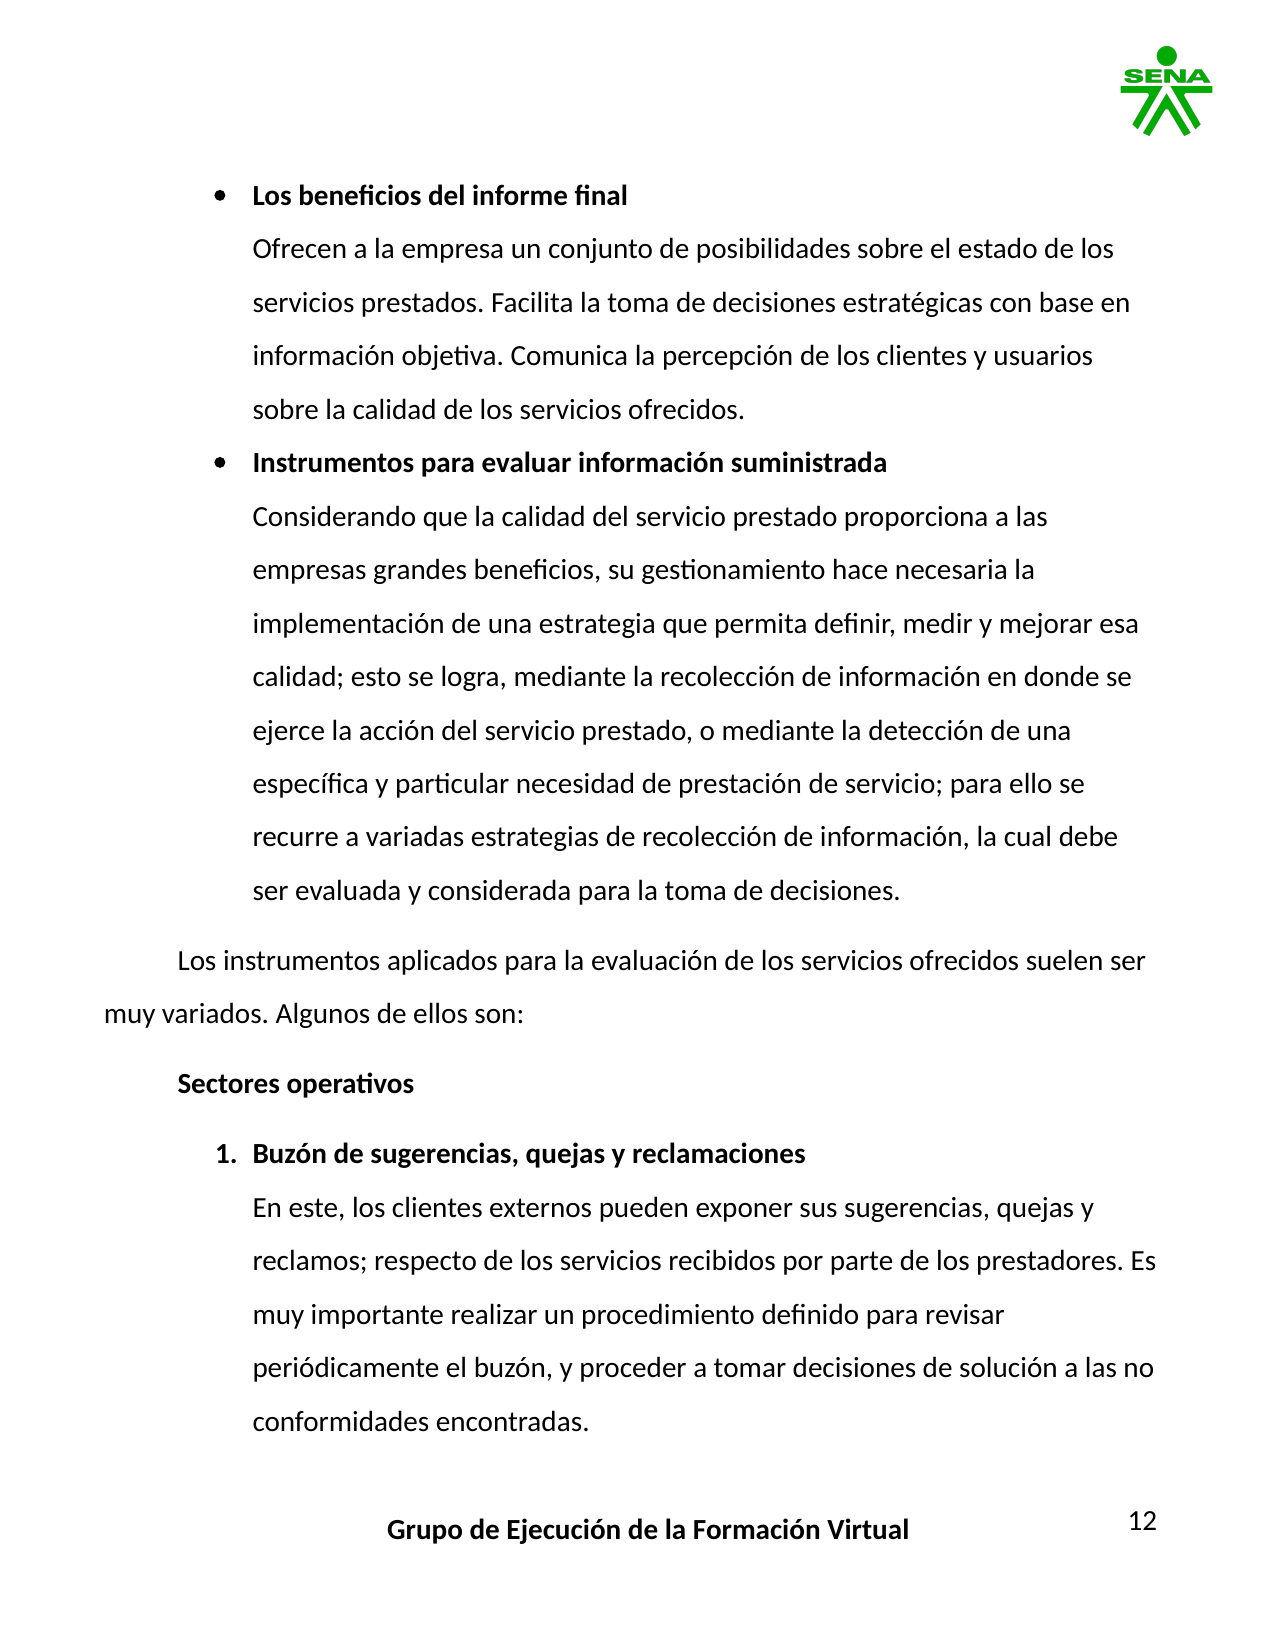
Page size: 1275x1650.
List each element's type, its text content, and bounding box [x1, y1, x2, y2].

picture [1120, 46, 1213, 136]
list Buzón de sugerencias, quejas y reclamaciones [215, 1136, 1157, 1171]
list Considerando que la calidad del servicio prestado proporciona a las empresas grandes beneficios, su gestionamiento hace necesaria la implementación de una estrategia que permita definir, medir y mejorar esa calidad; esto se logra, mediante la recolección de información en donde se ejerce la acción del servicio prestado, o mediante la detección de una específica y particular necesidad de prestación de servicio; para ello se recurre a variadas estrategias de recolección de información, la cual debe ser evaluada y considerada para la toma de decisiones. [252, 498, 1157, 907]
list Ofrecen a la empresa un conjunto de posibilidades sobre el estado de los servicios prestados. Facilita la toma de decisiones estratégicas con base en información objetiva. Comunica la percepción de los clientes y usuarios sobre la calidad de los servicios ofrecidos. [252, 231, 1157, 427]
list En este, los clientes externos pueden exponer sus sugerencias, quejas y reclamos; respecto de los servicios recibidos por parte de los prestadores. Es muy importante realizar un procedimiento definido para revisar periódicamente el buzón, y proceder a tomar decisiones de solución a las no conformidades encontradas. [252, 1189, 1157, 1438]
list Los beneficios del informe final [215, 177, 1157, 213]
text Sectores operativos [103, 1066, 1157, 1101]
list Instrumentos para evaluar información suministrada [215, 444, 1157, 480]
text Los instrumentos aplicados para la evaluación de los servicios ofrecidos suelen ser muy variados. Algunos de ellos son: [103, 942, 1157, 1031]
